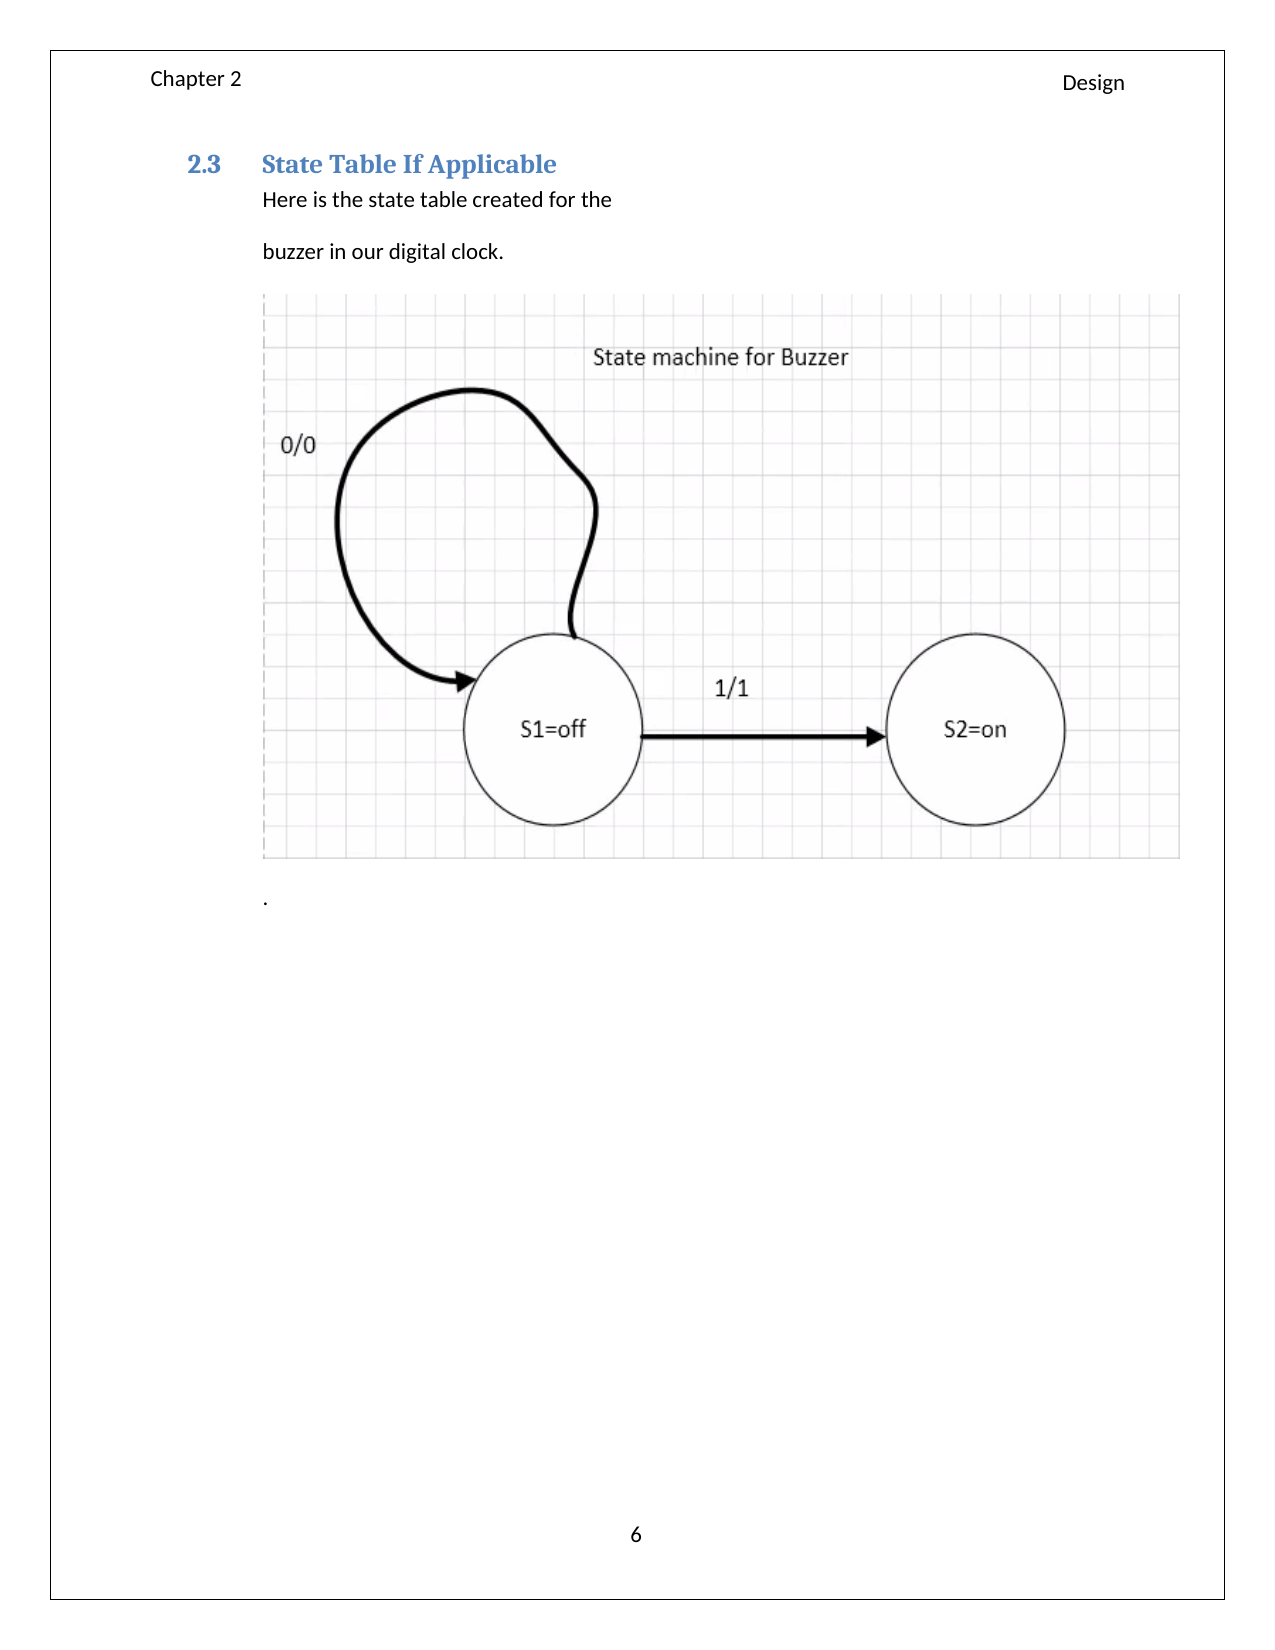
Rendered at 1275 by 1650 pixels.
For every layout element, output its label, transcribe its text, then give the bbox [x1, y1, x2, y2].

picture [262, 294, 1180, 859]
text Here is the state table created for the buzzer in our digital clock. [262, 185, 648, 265]
subtitle State Table If Applicable [187, 149, 1148, 180]
text . [262, 859, 648, 911]
